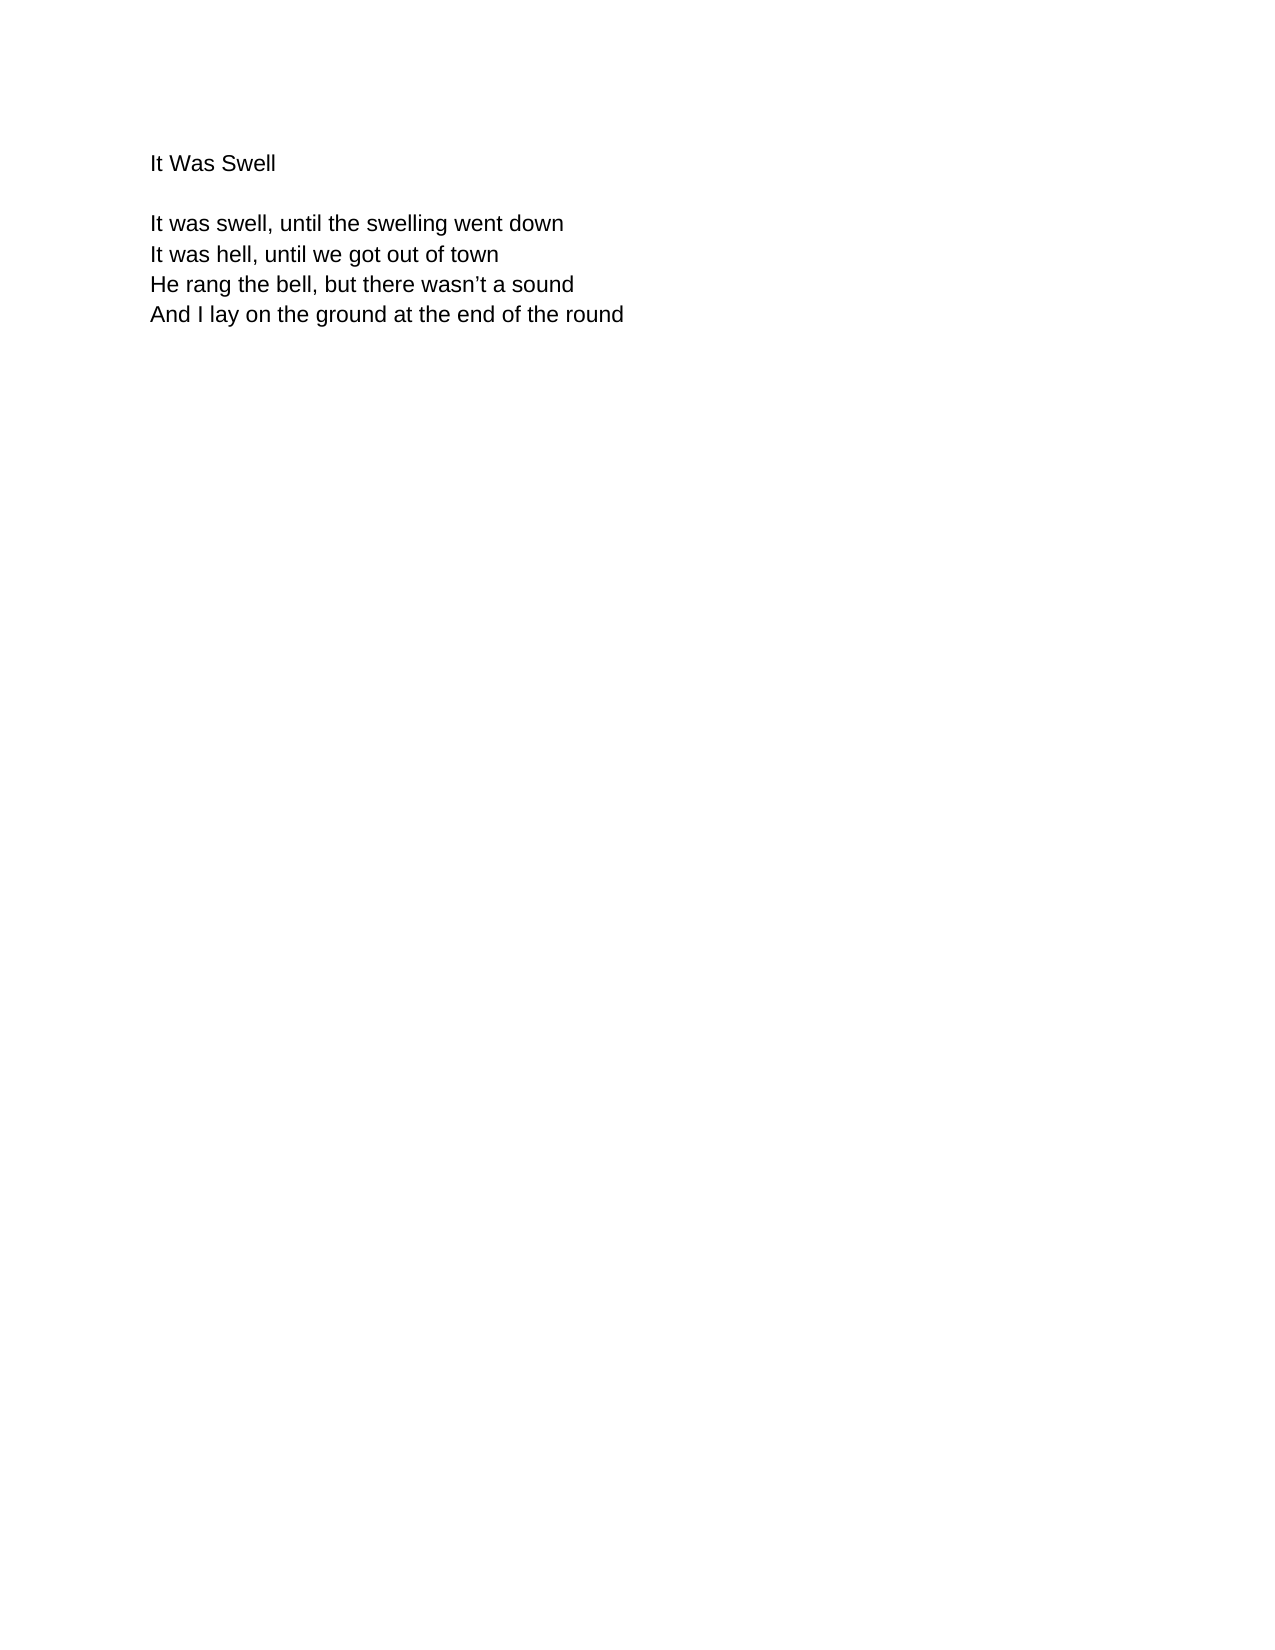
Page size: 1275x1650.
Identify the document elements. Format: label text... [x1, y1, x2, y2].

text It was hell, until we got out of town [150, 241, 1125, 267]
text It Was Swell [150, 150, 1125, 176]
text It was swell, until the swelling went down [150, 210, 1125, 237]
text He rang the bell, but there wasn’t a sound [150, 271, 1125, 297]
text And I lay on the ground at the end of the round [150, 301, 1125, 327]
